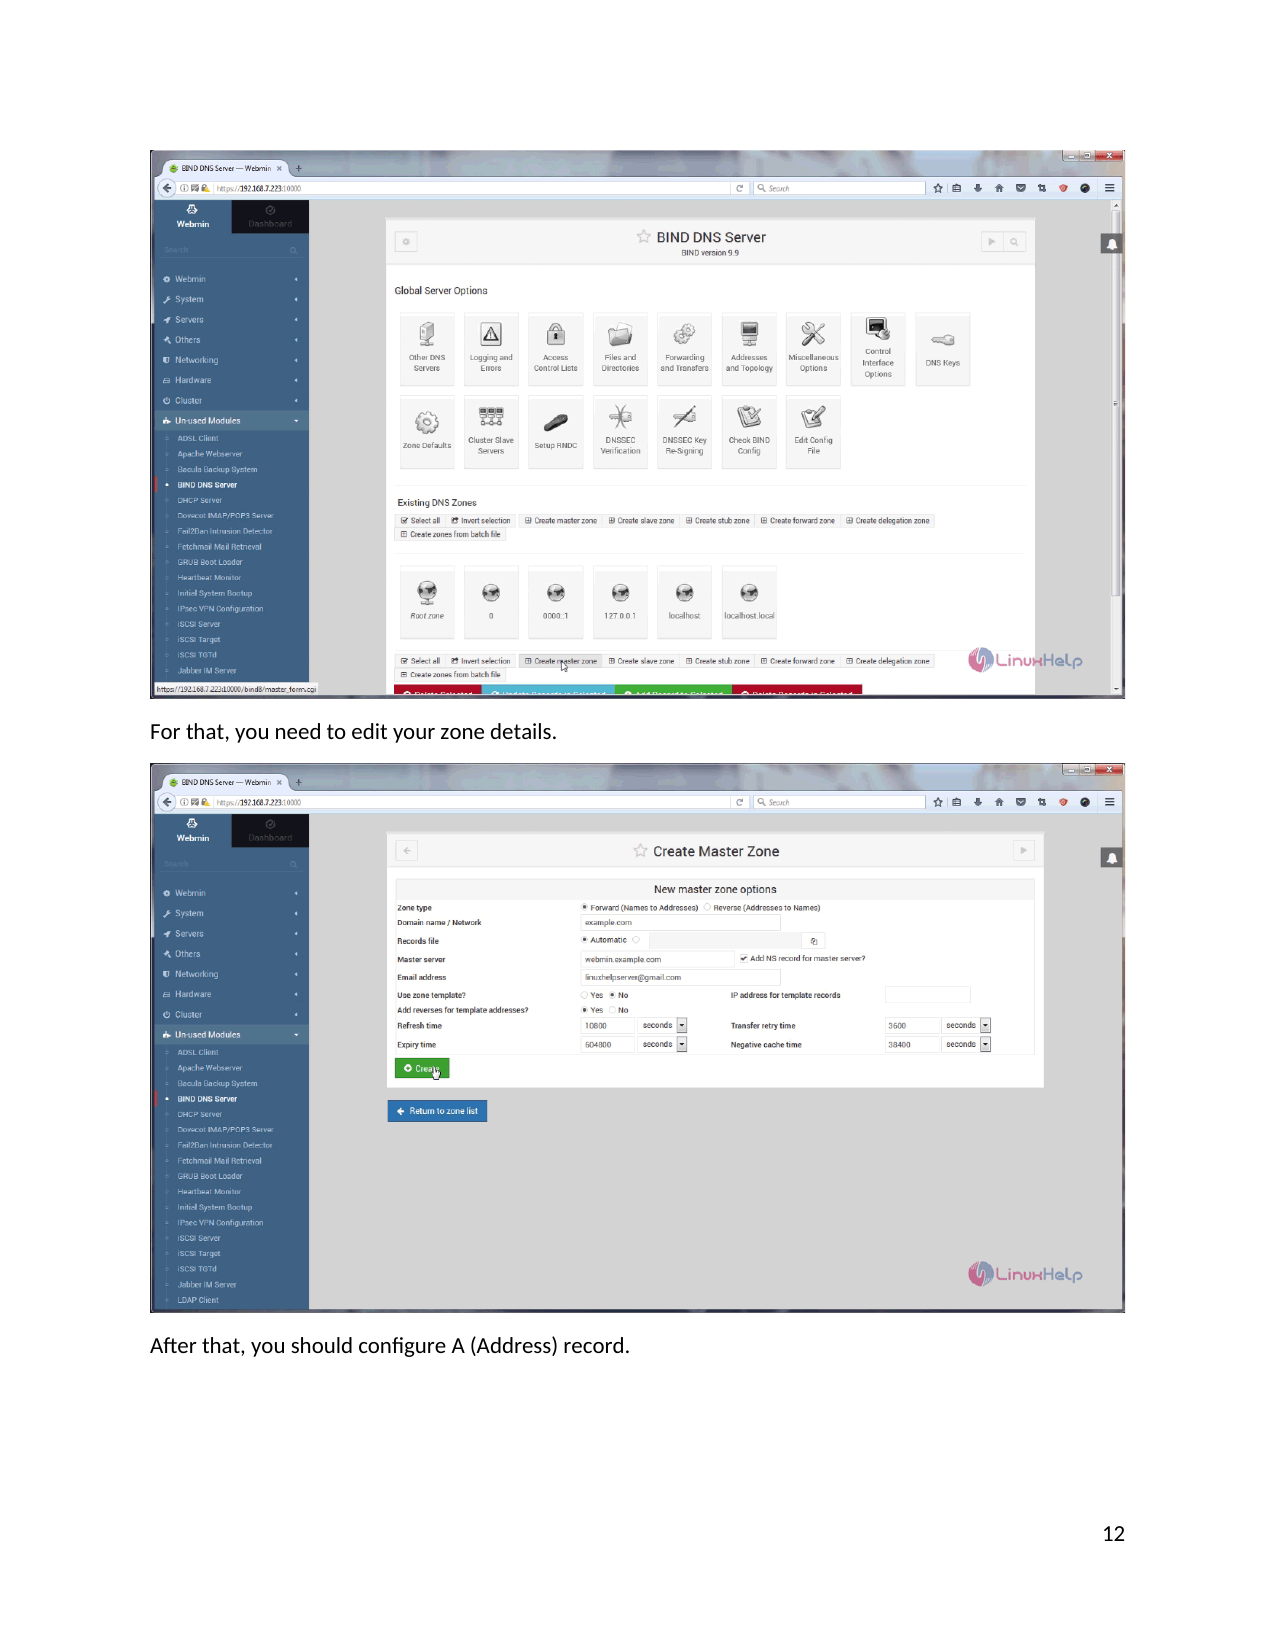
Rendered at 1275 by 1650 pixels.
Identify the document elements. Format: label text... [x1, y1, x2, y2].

text After that, you should configure A (Address) record. [150, 1331, 1125, 1359]
picture [150, 150, 1125, 699]
text For that, you need to edit your zone details. [150, 717, 1125, 745]
picture [150, 763, 1125, 1313]
